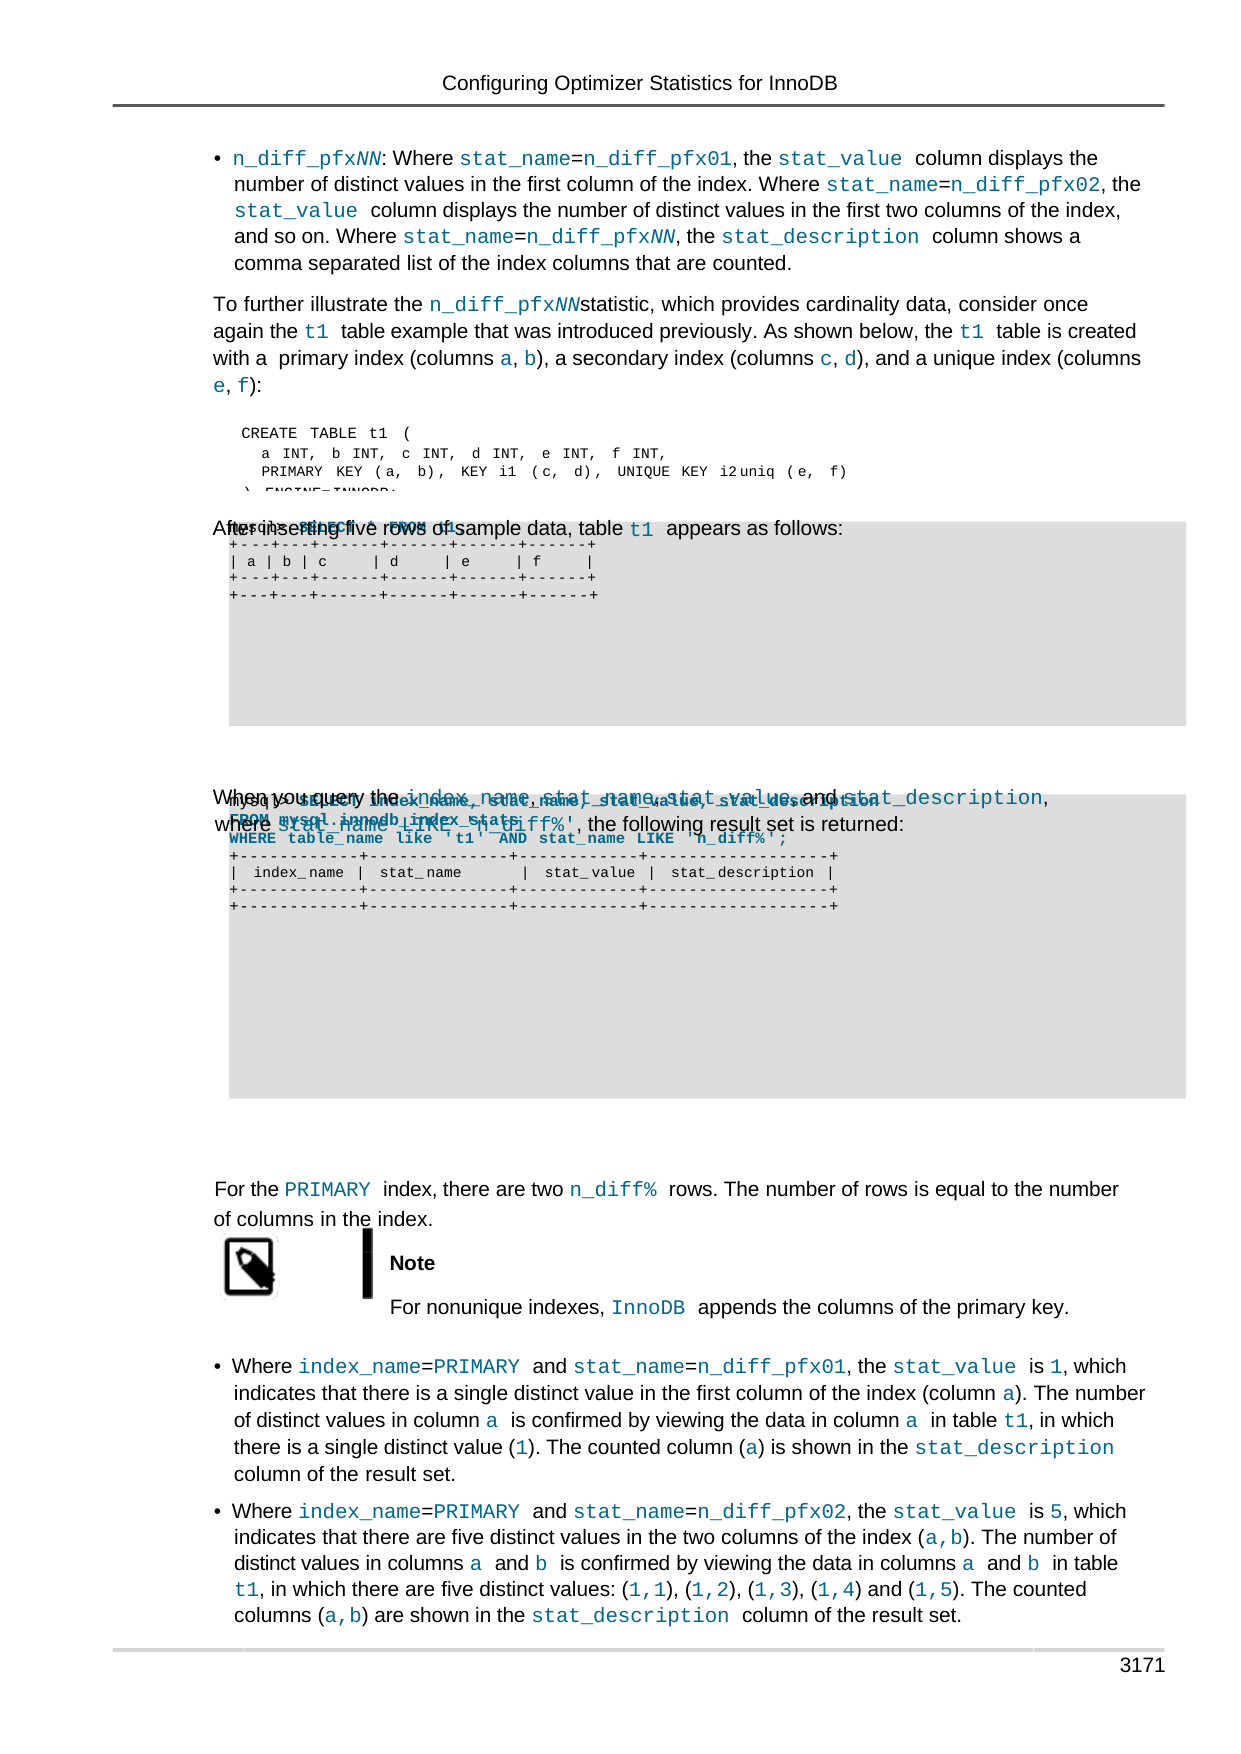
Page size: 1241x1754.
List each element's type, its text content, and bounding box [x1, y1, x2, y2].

text • Where index_name=PRIMARY and stat_name=n_diff_pfx01, the stat_value is 1, which indicates that there is a single distinct value in the first column of the index (column a). The number of distinct values in column a is confirmed by viewing the data in column a in table t1, in which there is a single distinct value (1). The counted column (a) is shown in the stat_description column of the result set. [213, 1354, 1163, 1485]
text For nonunique indexes, InnoDB appends the columns of the primary key. [389, 1295, 1167, 1323]
text To further illustrate the n_diff_pfxNNstatistic, which provides cardinality data, consider once again the t1 table example that was introduced previously. As shown below, the t1 table is created with a primary index (columns a, b), a secondary index (columns c, d), and a unique index (columns e, f): [213, 292, 1145, 398]
text Note [389, 1255, 1167, 1274]
text • n_diff_pfxNN: Where stat_name=n_diff_pfx01, the stat_value column displays the number of distinct values in the first column of the index. Where stat_name=n_diff_pfx02, the stat_value column displays the number of distinct values in the first two columns of the index, and so on. Where stat_name=n_diff_pfxNN, the stat_description column shows a comma separated list of the index columns that are counted. [213, 146, 1154, 274]
picture [219, 1233, 281, 1301]
text When you query the index_name, stat_name, stat_value, and stat_description, where stat_name LIKE 'n_diff%', the following result set is returned: [213, 784, 1111, 837]
text • Where index_name=PRIMARY and stat_name=n_diff_pfx02, the stat_value is 5, which indicates that there are five distinct values in the two columns of the index (a,b). The number of distinct values in columns a and b is confirmed by viewing the data in columns a and b in table t1, in which there are five distinct values: (1,1), (1,2), (1,3), (1,4) and (1,5). The counted columns (a,b) are shown in the stat_description column of the result set. [213, 1499, 1141, 1628]
picture [362, 1227, 373, 1299]
picture [112, 1648, 1166, 1652]
text After inserting five rows of sample data, table t1 appears as follows: [212, 517, 1167, 545]
text For the PRIMARY index, there are two n_diff% rows. The number of rows is equal to the number of columns in the index. [213, 1177, 1136, 1231]
